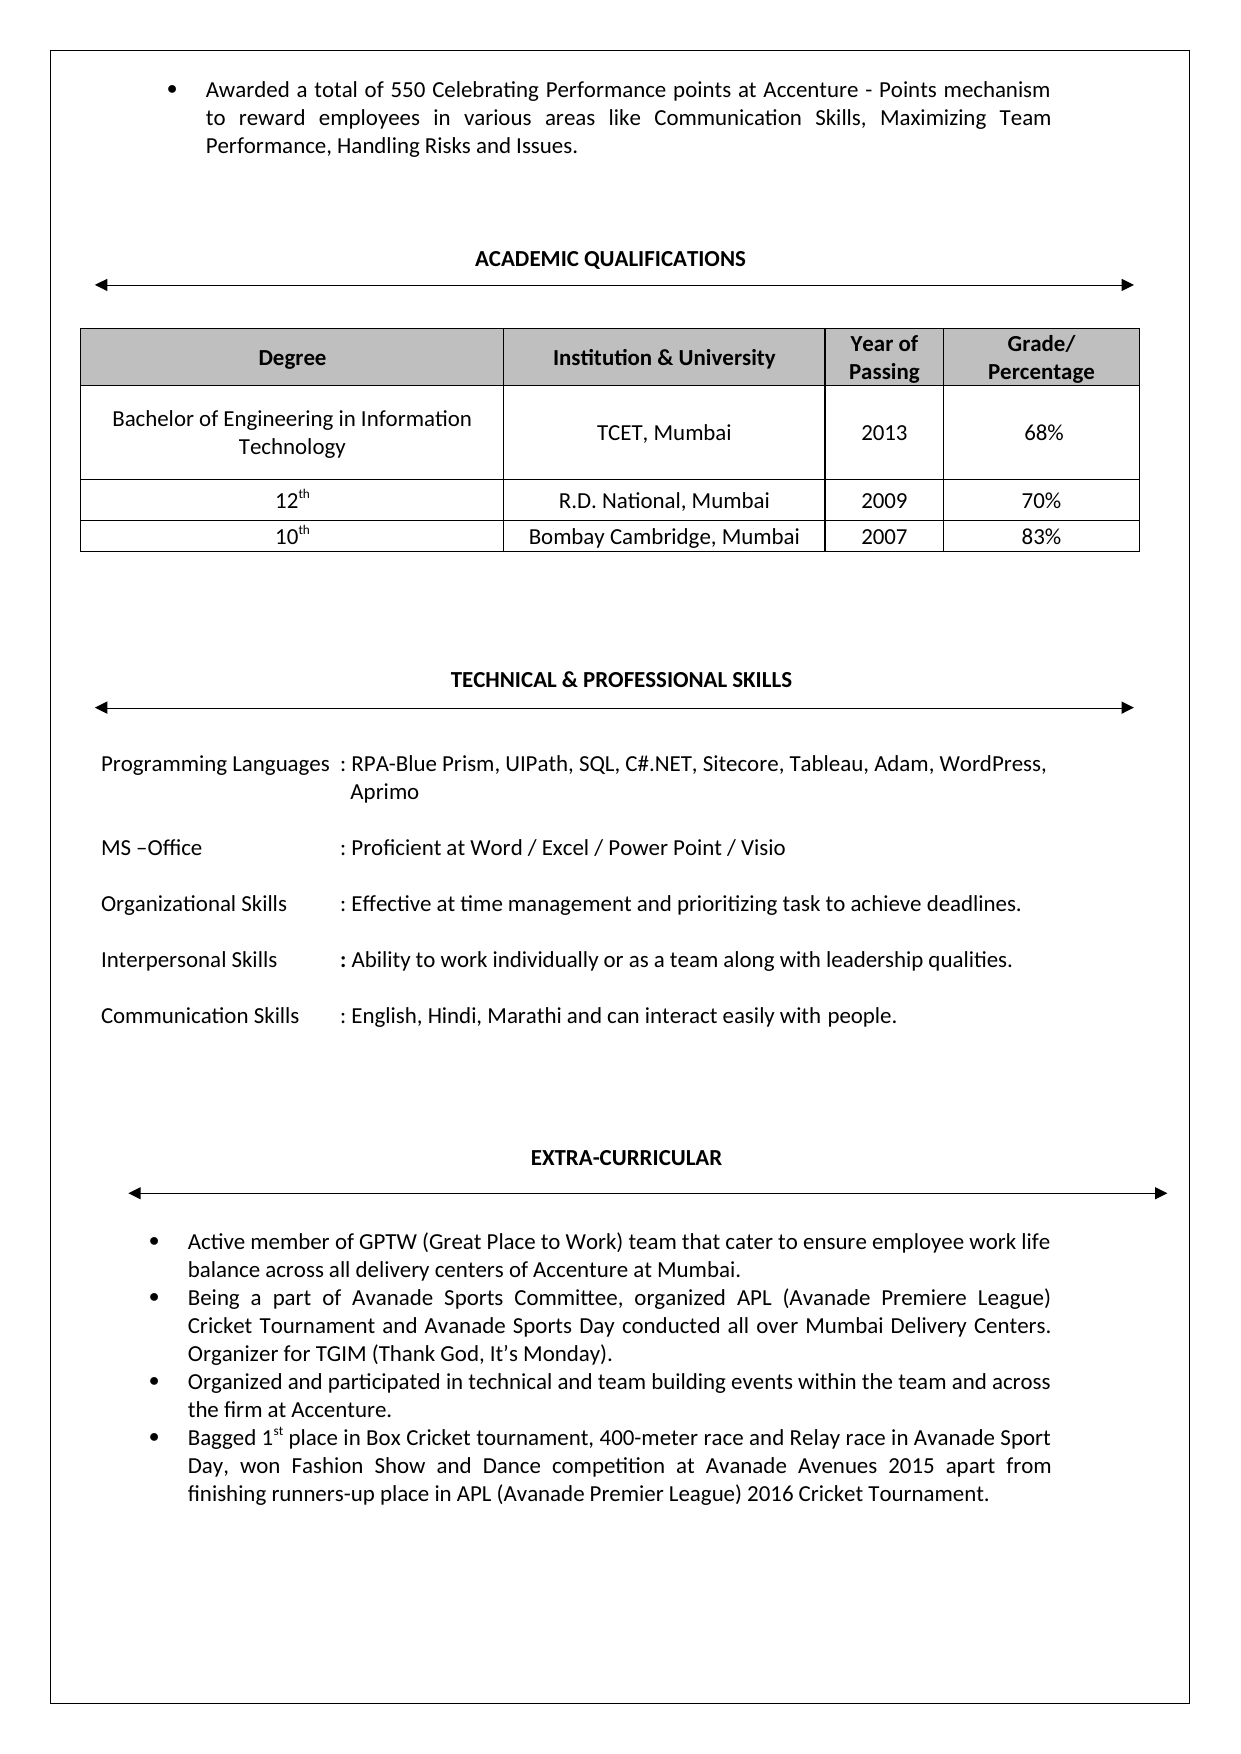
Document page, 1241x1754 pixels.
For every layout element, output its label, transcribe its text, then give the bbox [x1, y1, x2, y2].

table_cell 2013 [826, 386, 943, 479]
table_header Degree [81, 329, 503, 385]
table_cell 83% [944, 521, 1139, 551]
subtitle ACADEMIC QUALIFICATIONS [113, 244, 1053, 272]
table_cell 12th [81, 480, 503, 520]
list Being a part of Avanade Sports Committee, organized APL (Avanade Premiere League) Cricket Tournament and Avanade Sports Day conducted all over Mumbai Delivery Centers. Organizer for TGIM (Thank God, It’s Monday). [150, 1283, 1053, 1367]
table_cell 10th [81, 521, 503, 551]
table_cell 2007 [826, 521, 943, 551]
table_cell 70% [944, 480, 1139, 520]
text Programming Languages : RPA-Blue Prism, UIPath, SQL, C#.NET, Sitecore, Tableau, Adam, WordPress, [101, 749, 1053, 777]
list Bagged 1st place in Box Cricket tournament, 400-meter race and Relay race in Avanade Sport Day, won Fashion Show and Dance competition at Avanade Avenues 2015 apart from finishing runners-up place in APL (Avanade Premier League) 2016 Cricket Tournament. [150, 1423, 1053, 1507]
text Aprimo [101, 777, 1053, 805]
text Interpersonal Skills : Ability to work individually or as a team along with leadership qualities. [101, 945, 1053, 973]
table_header Institution & University [504, 329, 824, 385]
table_cell TCET, Mumbai [504, 386, 824, 479]
table_cell R.D. National, Mumbai [504, 480, 824, 520]
list Awarded a total of 550 Celebrating Performance points at Accenture - Points mechanism to reward employees in various areas like Communication Skills, Maximizing Team Performance, Handling Risks and Issues. [168, 75, 1053, 159]
text TECHNICAL & PROFESSIONAL SKILLS [190, 665, 1053, 693]
subtitle EXTRA-CURRICULAR [113, 1143, 1053, 1171]
table_cell Bachelor of Engineering in Information Technology [81, 386, 503, 479]
table_header Year of Passing [826, 329, 943, 385]
table_header Grade/ Percentage [944, 329, 1139, 385]
list Active member of GPTW (Great Place to Work) team that cater to ensure employee work life balance across all delivery centers of Accenture at Mumbai. [150, 1227, 1053, 1283]
text MS –Office : Proficient at Word / Excel / Power Point / Visio [101, 833, 1053, 861]
text Organizational Skills : Effective at time management and prioritizing task to achieve deadlines. [101, 889, 1053, 917]
text Communication Skills : English, Hindi, Marathi and can interact easily with people. [101, 1001, 1053, 1029]
table_cell 68% [944, 386, 1139, 479]
table_cell Bombay Cambridge, Mumbai [504, 521, 824, 551]
list Organized and participated in technical and team building events within the team and across the firm at Accenture. [150, 1367, 1053, 1423]
table_cell 2009 [826, 480, 943, 520]
